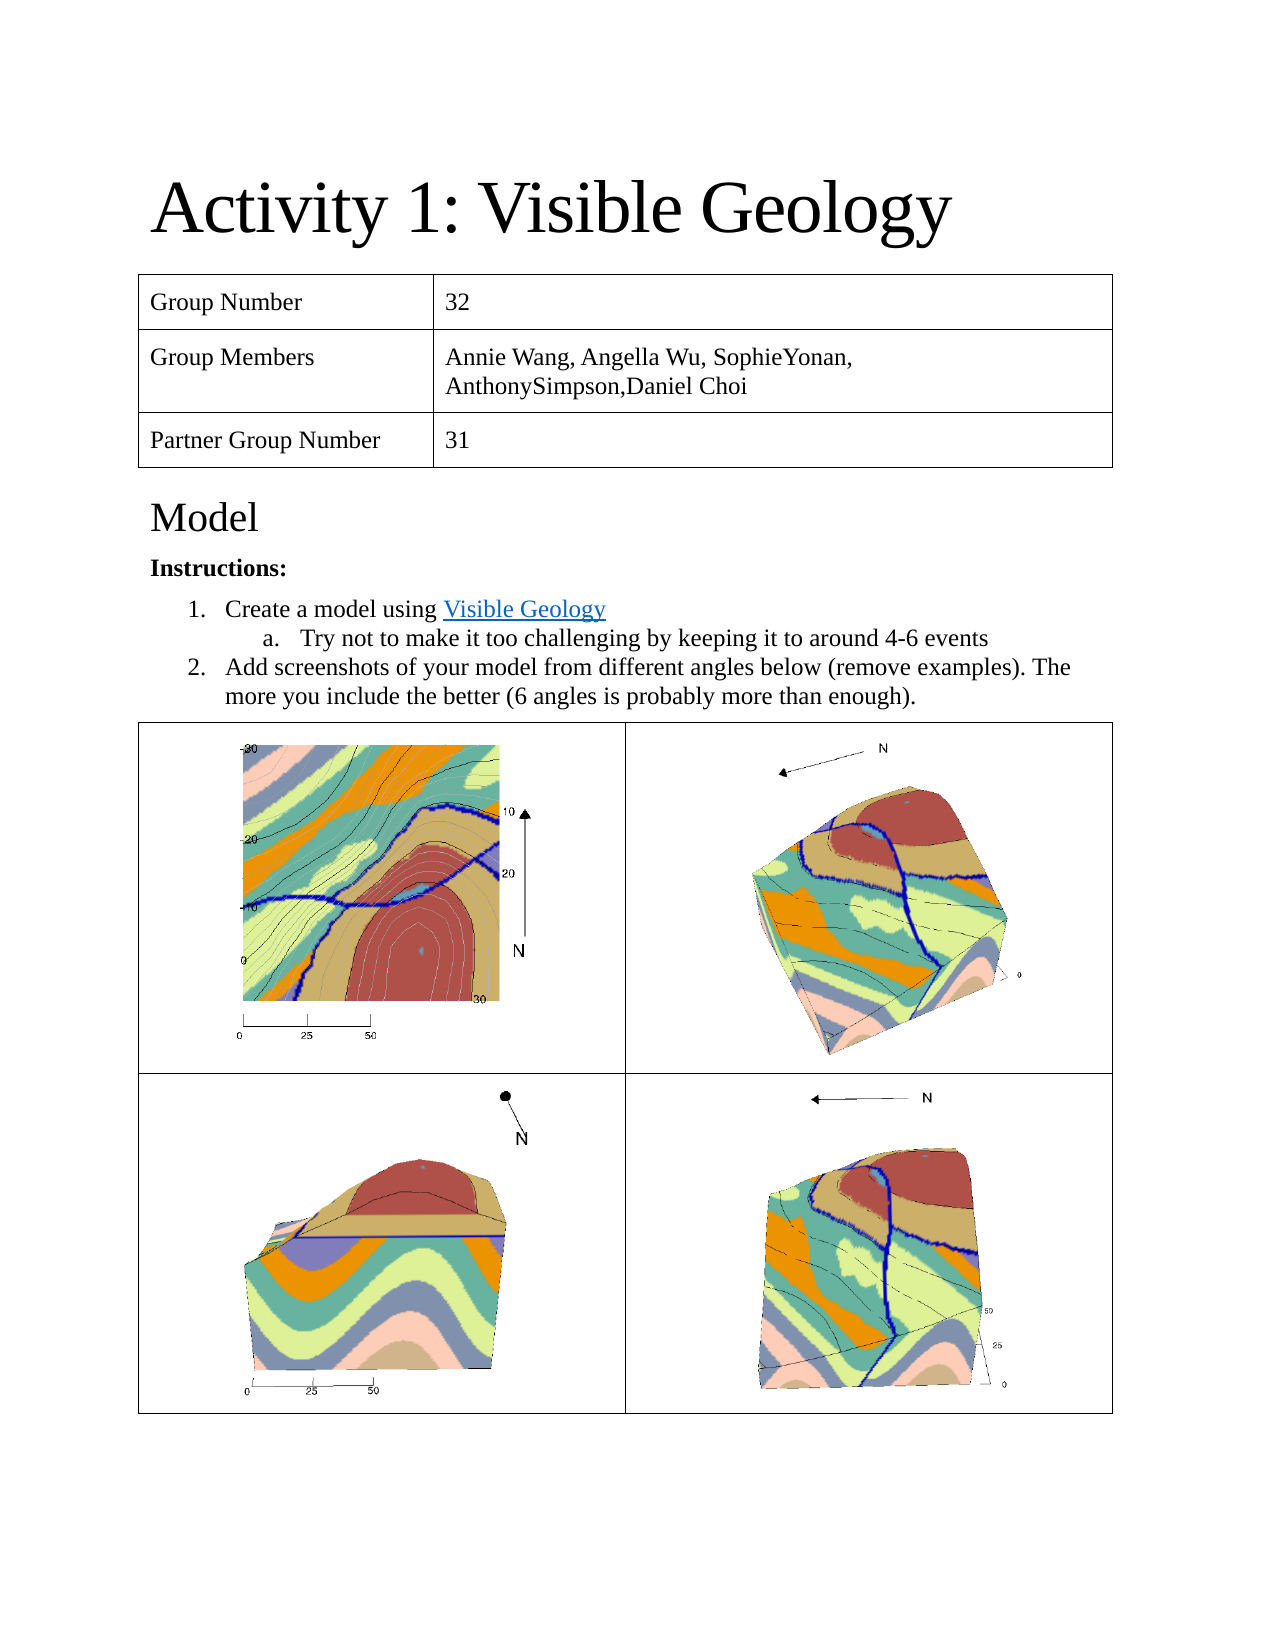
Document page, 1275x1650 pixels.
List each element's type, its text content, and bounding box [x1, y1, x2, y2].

table_cell [626, 1074, 1112, 1413]
list Add screenshots of your model from different angles below (remove examples). The more you include the better (6 angles is probably more than enough). [187, 652, 1125, 709]
subtitle Model [150, 493, 1125, 541]
table_cell Annie Wang, Angella Wu, SophieYonan, AnthonySimpson,Daniel Choi [434, 330, 1112, 412]
table_header [139, 723, 625, 1073]
picture [230, 735, 534, 1047]
table_cell Group Members [139, 330, 433, 412]
picture [225, 1086, 540, 1401]
list Try not to make it too challenging by keeping it to around 4-6 events [262, 623, 1125, 652]
list Create a model using Visible Geology [187, 594, 1125, 623]
picture [724, 1086, 1015, 1399]
table_header 32 [434, 275, 1112, 328]
table_cell Partner Group Number [139, 413, 433, 467]
table_cell [139, 1074, 625, 1413]
table_header Group Number [139, 275, 433, 328]
text Instructions: [150, 553, 1125, 582]
table_cell 31 [434, 413, 1112, 467]
title Activity 1: Visible Geology [150, 162, 1125, 249]
table_header [626, 723, 1112, 1073]
picture [713, 735, 1026, 1058]
